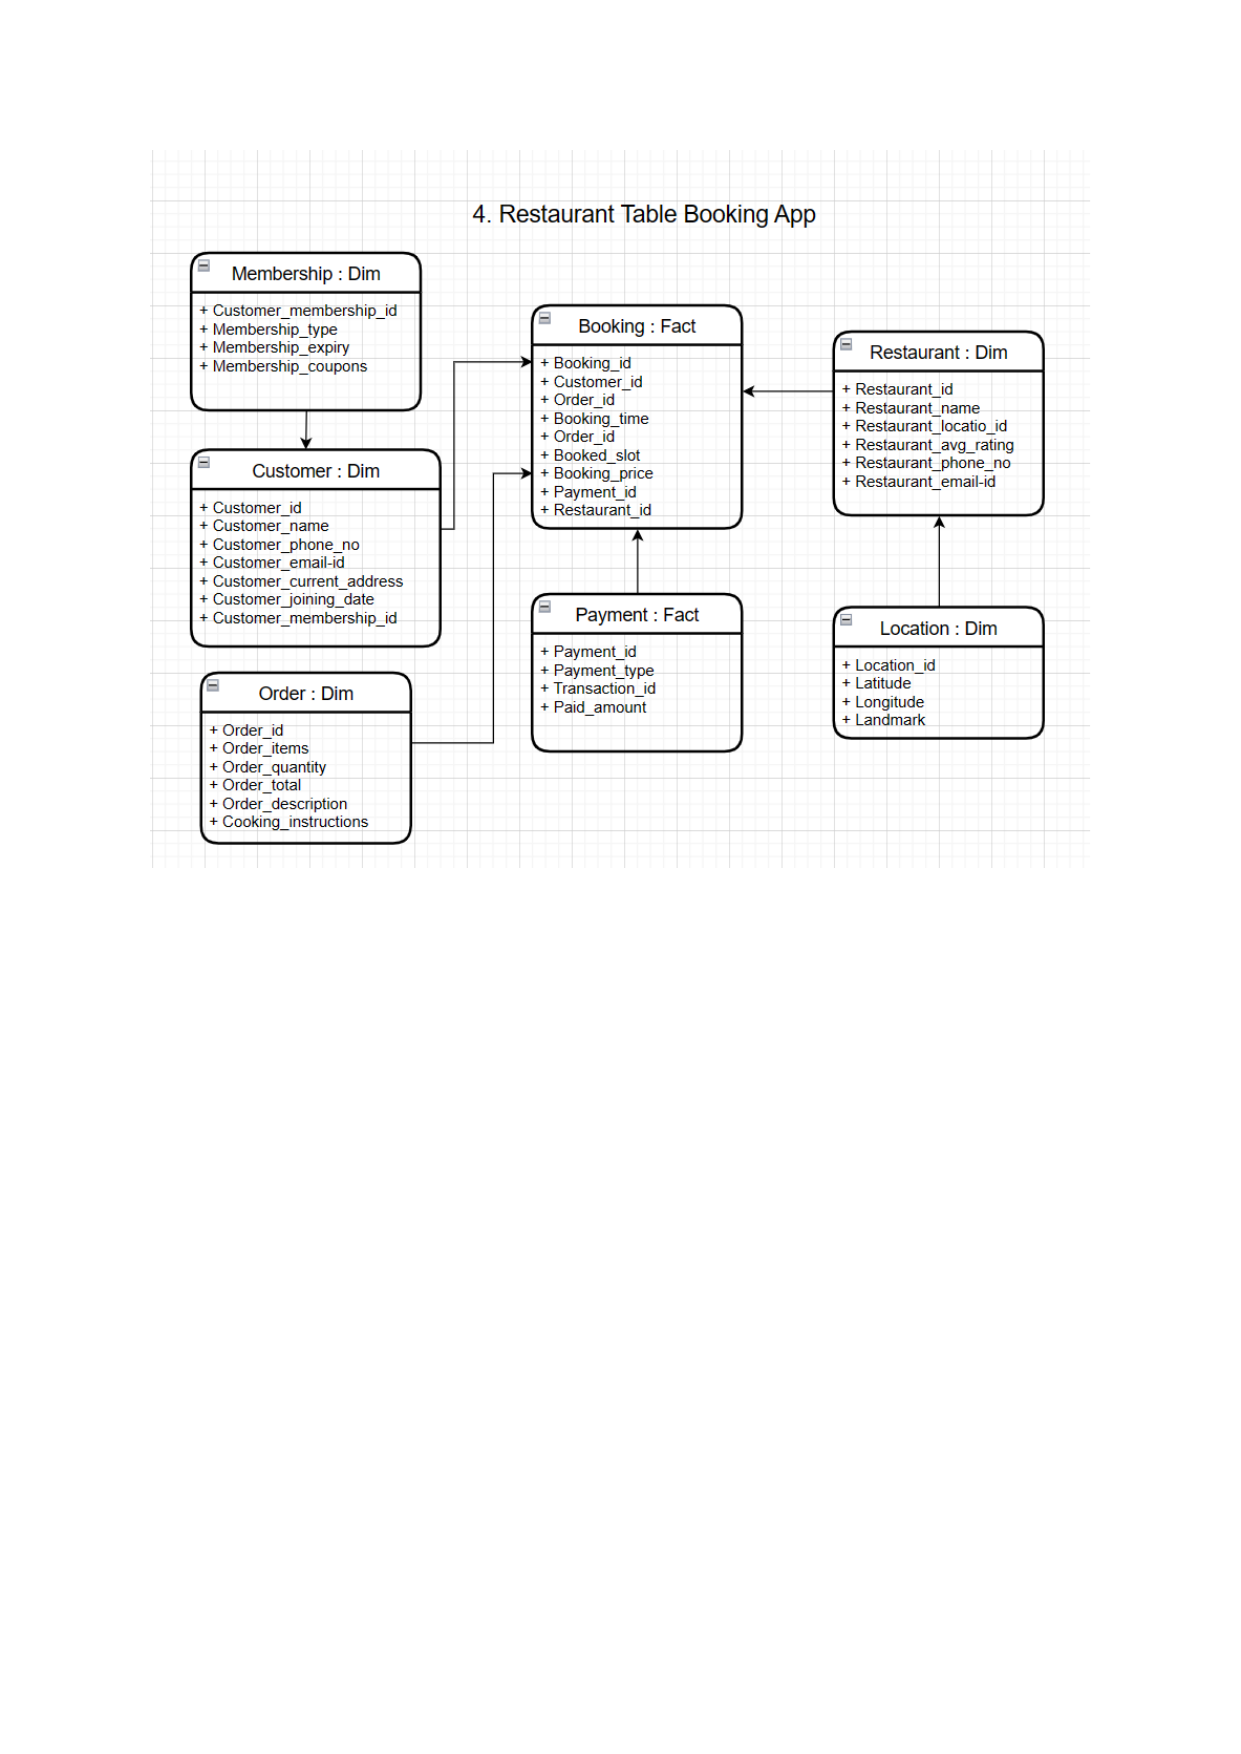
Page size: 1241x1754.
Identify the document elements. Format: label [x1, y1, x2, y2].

picture [150, 150, 1091, 868]
